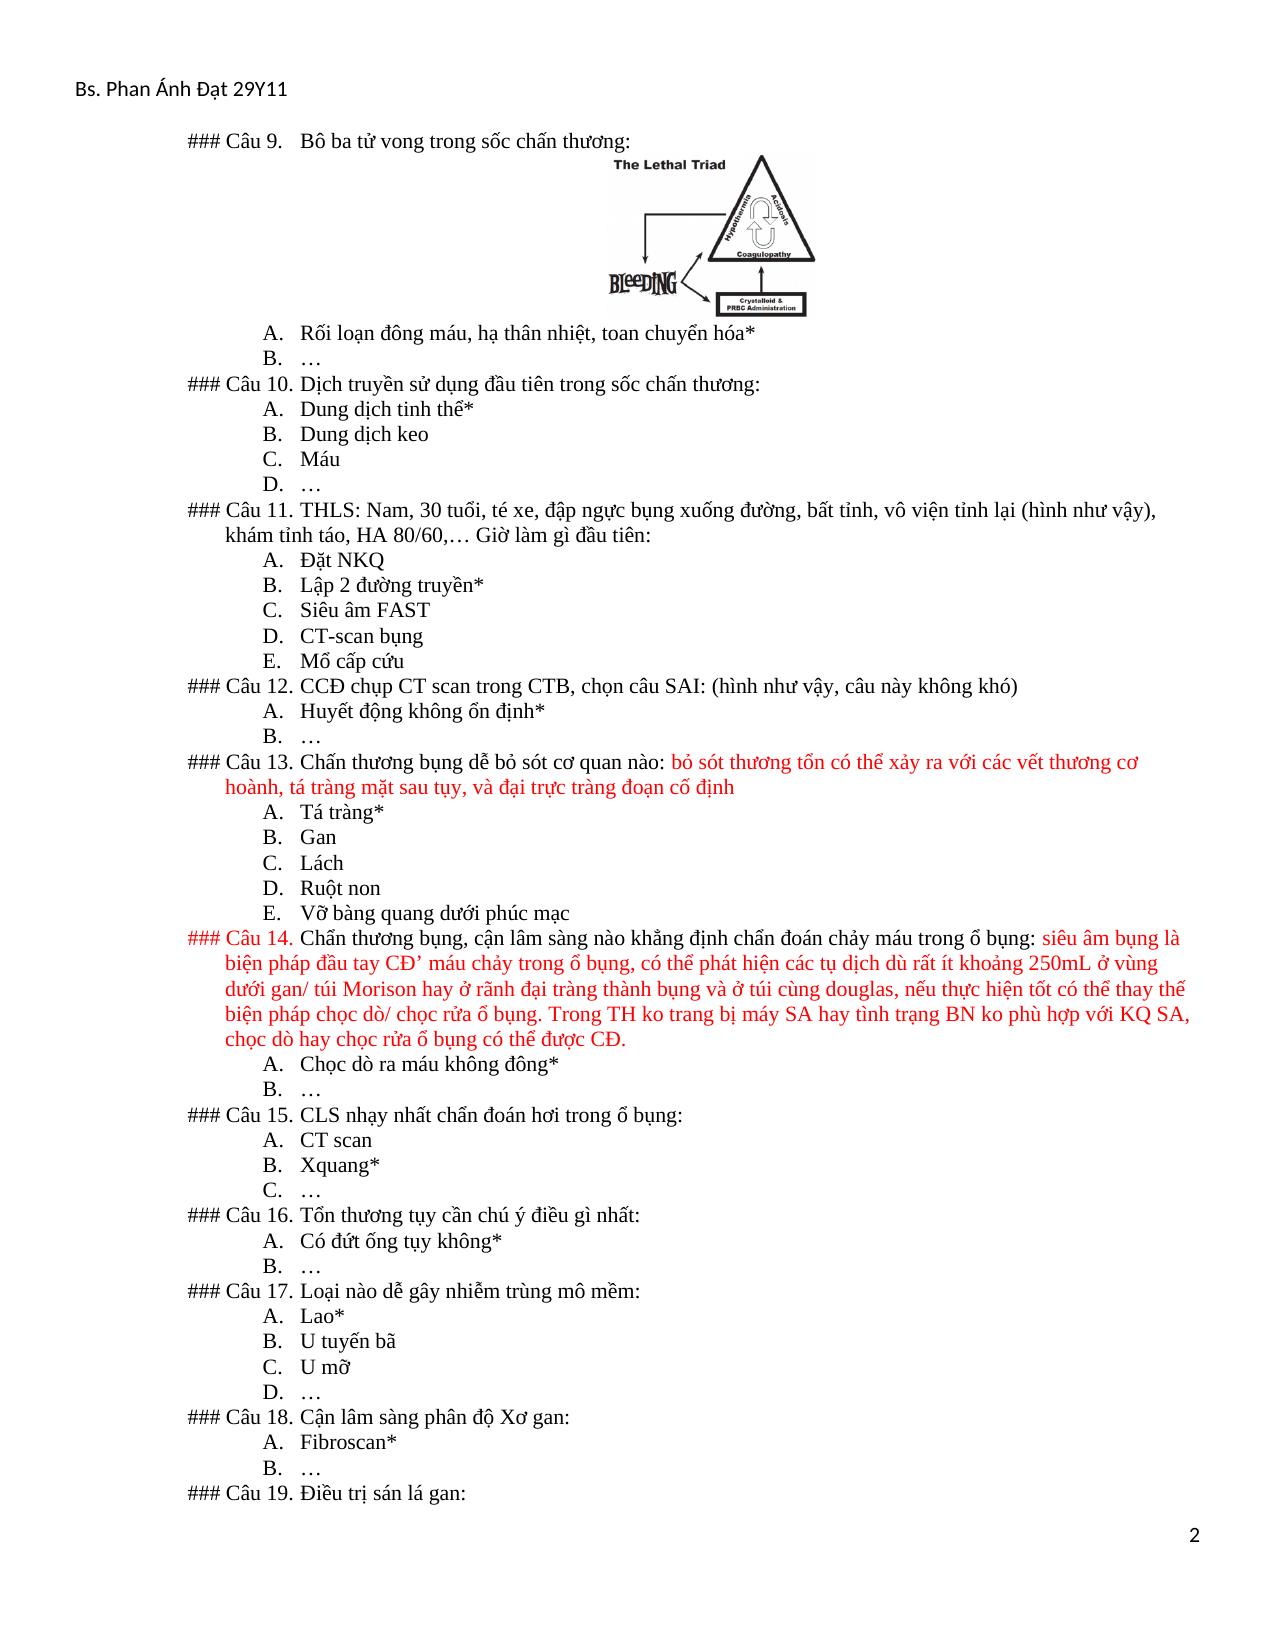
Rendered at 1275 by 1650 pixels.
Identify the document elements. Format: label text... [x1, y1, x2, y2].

list Chấn thương bụng dễ bỏ sót cơ quan nào: bỏ sót thương tổn có thể xảy ra với các vết thương cơ hoành, tá tràng mặt sau tụy, và đại trực tràng đoạn cố định [187, 749, 1200, 799]
list … [262, 1076, 1200, 1102]
list Tổn thương tụy cần chú ý điều gì nhất: [187, 1202, 1200, 1228]
list Lách [262, 849, 1200, 875]
list … [262, 723, 1200, 749]
list Máu [262, 446, 1200, 471]
list Chọc dò ra máu không đông* [262, 1051, 1200, 1076]
list Mổ cấp cứu [262, 648, 1200, 673]
list Lập 2 đường truyền* [262, 572, 1200, 597]
list Dịch truyền sử dụng đầu tiên trong sốc chấn thương: [187, 371, 1200, 396]
list … [262, 1379, 1200, 1404]
list Dung dịch keo [262, 421, 1200, 446]
list CCĐ chụp CT scan trong CTB, chọn câu SAI: (hình như vậy, câu này không khó) [187, 673, 1200, 698]
list U tuyến bã [262, 1328, 1200, 1354]
list … [262, 1177, 1200, 1202]
list … [262, 345, 1200, 371]
list Lao* [262, 1303, 1200, 1328]
list Bô ba tử vong trong sốc chấn thương: [187, 128, 1200, 153]
list U mỡ [262, 1354, 1200, 1379]
list Ruột non [262, 875, 1200, 900]
list Tá tràng* [262, 799, 1200, 824]
list THLS: Nam, 30 tuổi, té xe, đập ngực bụng xuống đường, bất tỉnh, vô viện tỉnh lại (hình như vậy), khám tỉnh táo, HA 80/60,… Giờ làm gì đầu tiên: [187, 497, 1200, 547]
list Huyết động không ổn định* [262, 698, 1200, 723]
list Chẩn thương bụng, cận lâm sàng nào khẳng định chẩn đoán chảy máu trong ổ bụng: siêu âm bụng là biện pháp đầu tay CĐ’ máu chảy trong ổ bụng, có thể phát hiện các tụ dịch dù rất ít khoảng 250mL ở vùng dưới gan/ túi Morison hay ở rãnh đại tràng thành bụng và ở túi cùng douglas, nếu thực hiện tốt có thể thay thế biện pháp chọc dò/ chọc rửa ổ bụng. Trong TH ko trang bị máy SA hay tình trạng BN ko phù hợp với KQ SA, chọc dò hay chọc rửa ổ bụng có thể được CĐ. [187, 925, 1200, 1051]
list Siêu âm FAST [262, 597, 1200, 623]
list Xquang* [262, 1152, 1200, 1177]
list Fibroscan* [262, 1429, 1200, 1454]
list Dung dịch tinh thể* [262, 396, 1200, 421]
list CLS nhạy nhất chẩn đoán hơi trong ổ bụng: [187, 1102, 1200, 1127]
list … [262, 1454, 1200, 1480]
list Gan [262, 824, 1200, 849]
list Cận lâm sàng phân độ Xơ gan: [187, 1404, 1200, 1429]
list Có đứt ống tụy không* [262, 1228, 1200, 1253]
list CT-scan bụng [262, 623, 1200, 648]
list Điều trị sán lá gan: [187, 1480, 1200, 1505]
list CT scan [262, 1127, 1200, 1152]
list Loại nào dễ gây nhiễm trùng mô mềm: [187, 1278, 1200, 1303]
list Rối loạn đông máu, hạ thân nhiệt, toan chuyển hóa* [262, 320, 1200, 345]
list Đặt NKQ [262, 547, 1200, 572]
list Vỡ bàng quang dưới phúc mạc [262, 900, 1200, 925]
list … [262, 1253, 1200, 1278]
list … [262, 471, 1200, 497]
picture [606, 153, 819, 321]
